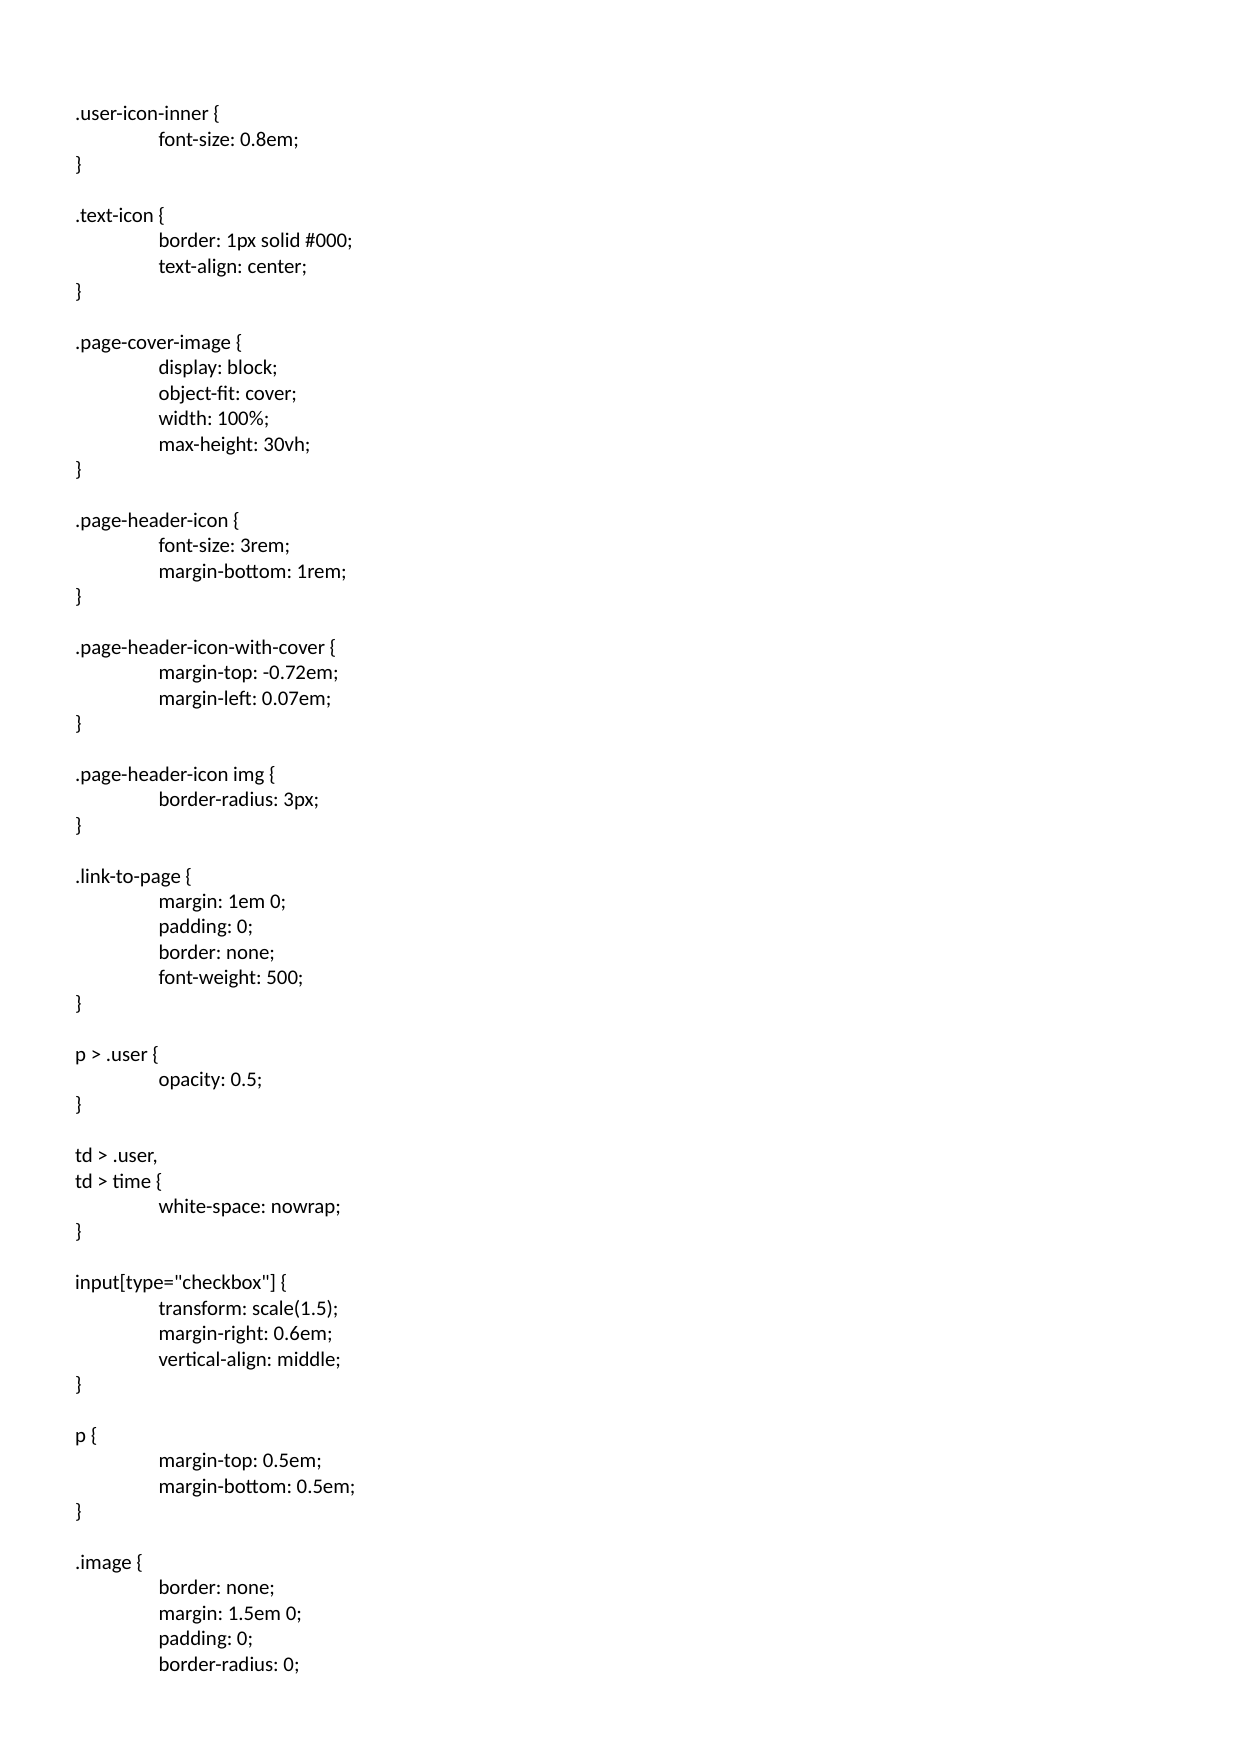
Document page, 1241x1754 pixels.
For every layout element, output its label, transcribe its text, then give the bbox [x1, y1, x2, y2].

text max-height: 30vh; [75, 431, 1165, 456]
text } [75, 583, 1165, 609]
text border-radius: 3px; [75, 787, 1165, 812]
text } [75, 990, 1165, 1015]
text input[type="checkbox"] { [75, 1269, 1165, 1295]
text } [75, 1371, 1165, 1397]
text .page-cover-image { [75, 329, 1165, 354]
text margin-top: -0.72em; [75, 659, 1165, 685]
text .page-header-icon { [75, 507, 1165, 532]
text border-radius: 0; [75, 1651, 1165, 1676]
text } [75, 1498, 1165, 1524]
text p { [75, 1422, 1165, 1447]
text p > .user { [75, 1041, 1165, 1066]
text margin: 1.5em 0; [75, 1600, 1165, 1625]
text .page-header-icon-with-cover { [75, 634, 1165, 659]
text font-size: 0.8em; [75, 126, 1165, 151]
text display: block; [75, 354, 1165, 380]
text .image { [75, 1549, 1165, 1574]
text opacity: 0.5; [75, 1066, 1165, 1092]
text border: none; [75, 939, 1165, 964]
text font-size: 3rem; [75, 532, 1165, 558]
text margin: 1em 0; [75, 888, 1165, 914]
text text-align: center; [75, 253, 1165, 278]
text font-weight: 500; [75, 964, 1165, 990]
text } [75, 1219, 1165, 1244]
text margin-bottom: 0.5em; [75, 1473, 1165, 1498]
text } [75, 1092, 1165, 1117]
text padding: 0; [75, 914, 1165, 939]
text width: 100%; [75, 405, 1165, 431]
text object-fit: cover; [75, 380, 1165, 405]
text border: 1px solid #000; [75, 227, 1165, 253]
text } [75, 151, 1165, 177]
text margin-left: 0.07em; [75, 685, 1165, 710]
text } [75, 456, 1165, 482]
text .user-icon-inner { [75, 100, 1165, 126]
text .text-icon { [75, 202, 1165, 227]
text padding: 0; [75, 1625, 1165, 1651]
text .link-to-page { [75, 863, 1165, 888]
text white-space: nowrap; [75, 1193, 1165, 1219]
text transform: scale(1.5); [75, 1295, 1165, 1320]
text td > .user, [75, 1142, 1165, 1168]
text border: none; [75, 1574, 1165, 1600]
text margin-right: 0.6em; [75, 1320, 1165, 1346]
text td > time { [75, 1168, 1165, 1193]
text } [75, 710, 1165, 736]
text } [75, 812, 1165, 837]
text vertical-align: middle; [75, 1346, 1165, 1371]
text margin-top: 0.5em; [75, 1447, 1165, 1473]
text margin-bottom: 1rem; [75, 558, 1165, 583]
text } [75, 278, 1165, 304]
text .page-header-icon img { [75, 761, 1165, 787]
